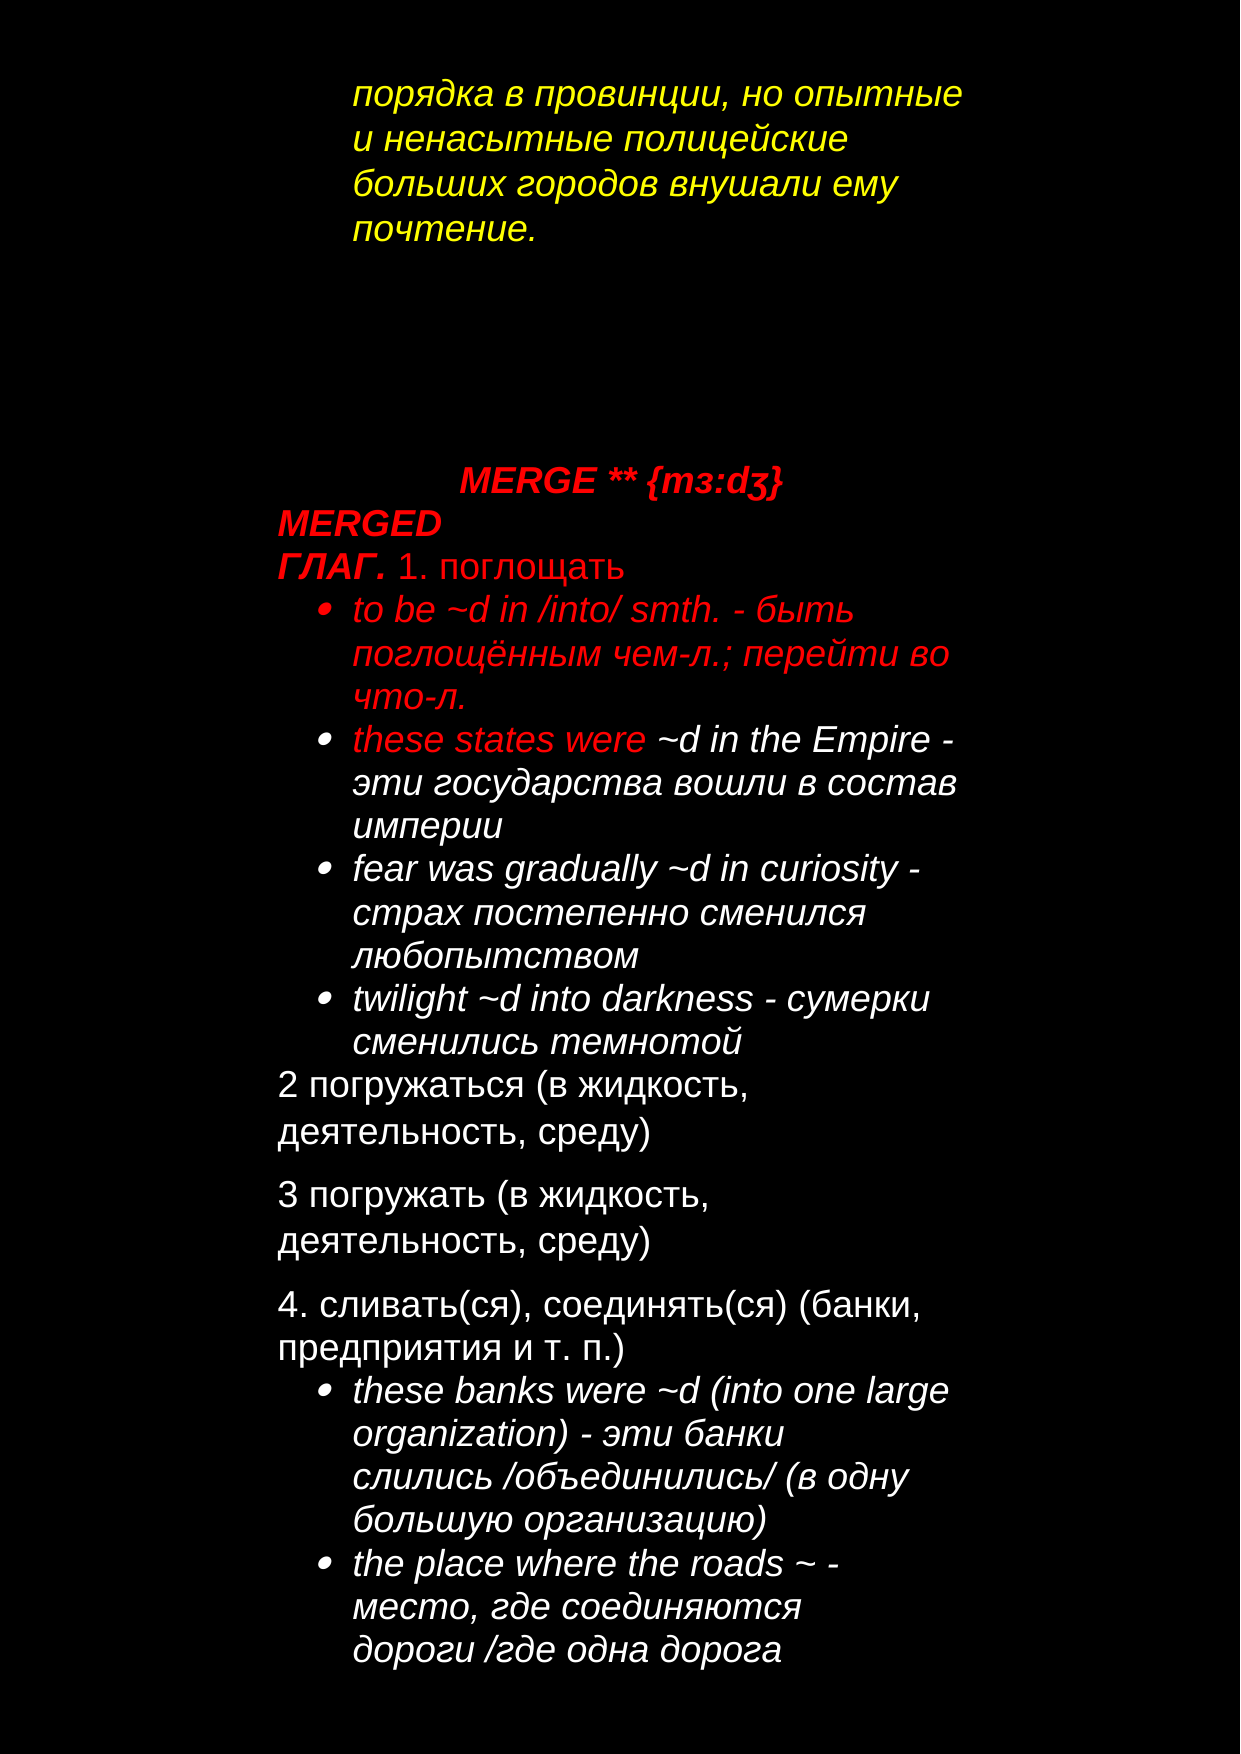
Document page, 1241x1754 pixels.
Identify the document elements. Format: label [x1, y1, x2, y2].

table_header [270, 62, 976, 1679]
